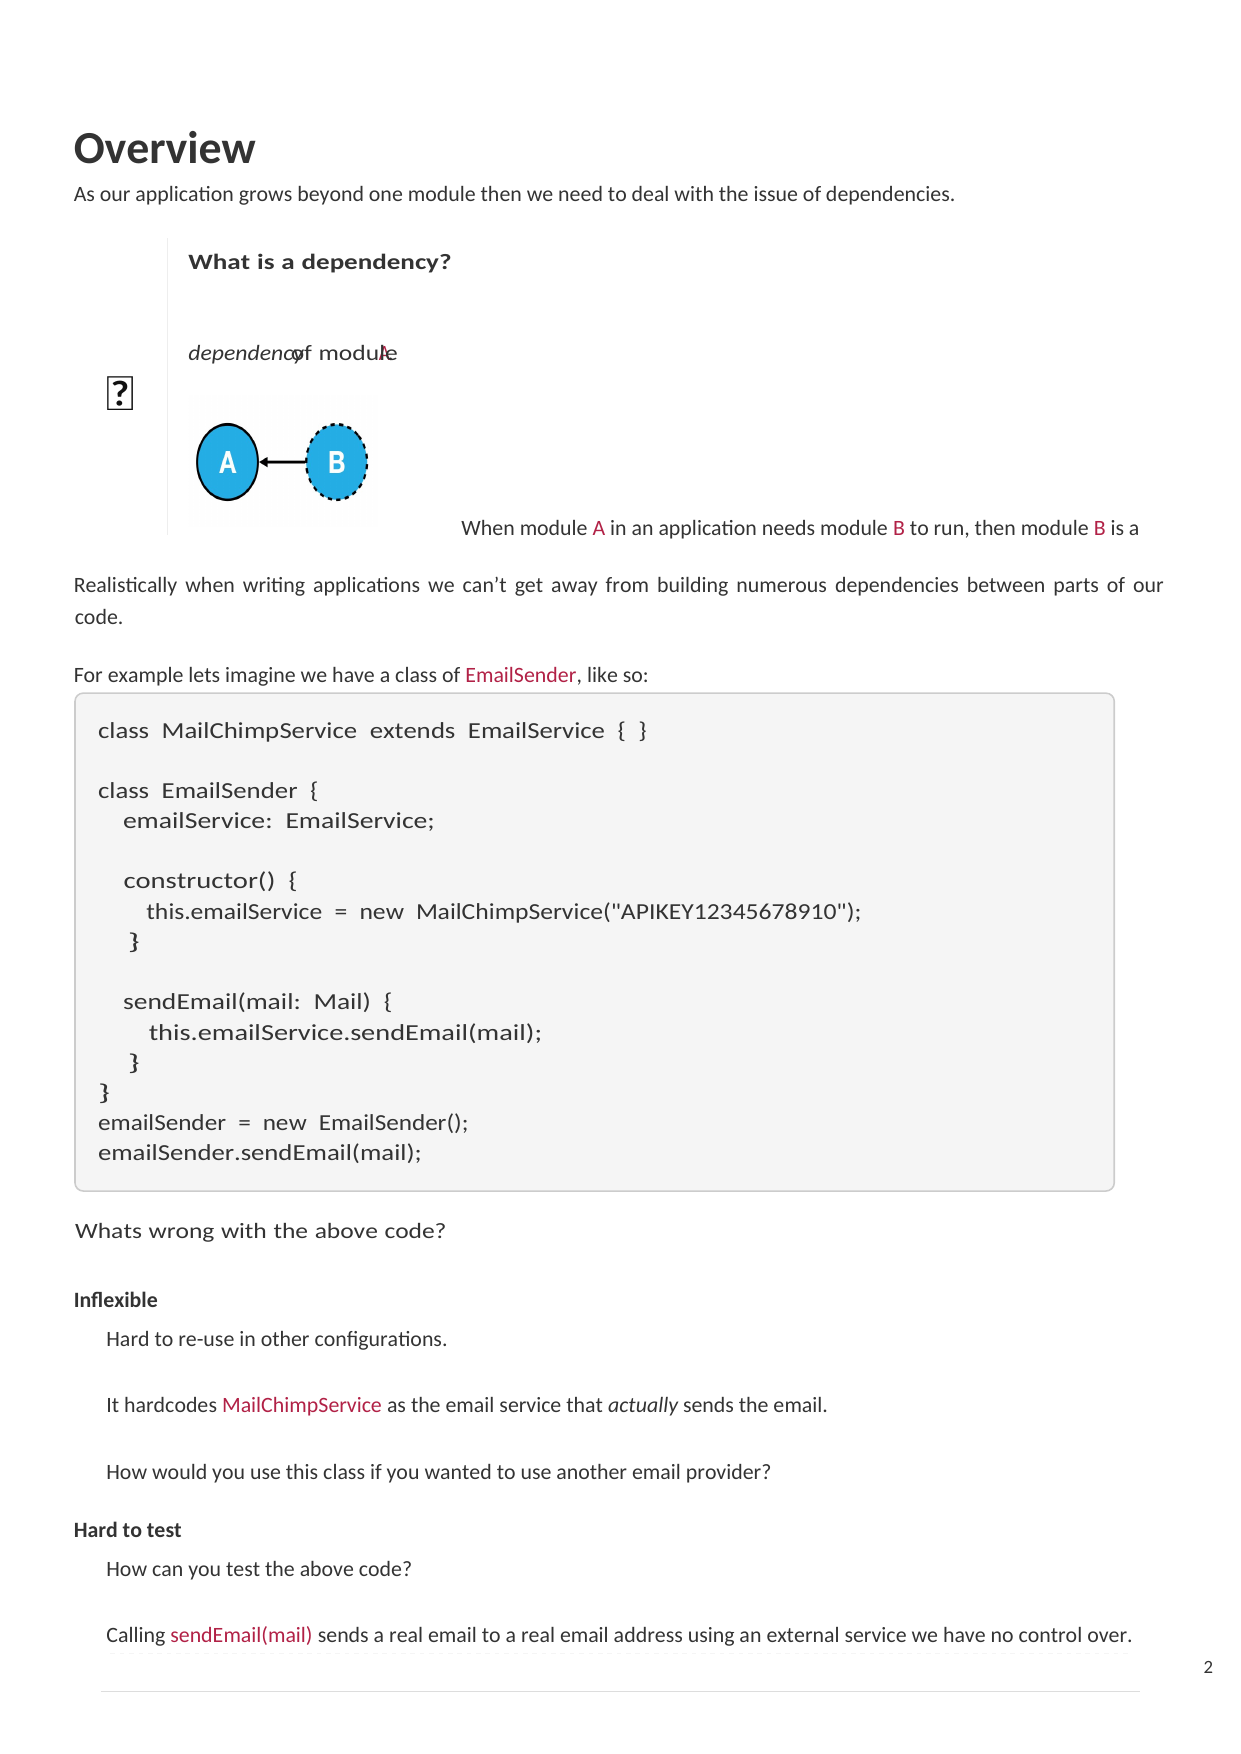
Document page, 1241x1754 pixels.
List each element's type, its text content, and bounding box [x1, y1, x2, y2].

text Calling sendEmail(mail) sends a real email to a real email address using an external service we have no control over. [106, 1621, 1165, 1648]
text How would you use this class if you wanted to use another email provider? [106, 1458, 1165, 1485]
subtitle Overview [73, 119, 1165, 175]
text It hardcodes MailChimpService as the email service that actually sends the email. [106, 1392, 1165, 1418]
text For example lets imagine we have a class of EmailSender, like so: [73, 661, 1165, 688]
text Hard to re-use in other configurations. [106, 1325, 1165, 1352]
text How can you test the above code? [106, 1555, 1165, 1582]
text When module A in an application needs module B to run, then module B is a [75, 238, 1139, 541]
picture [188, 395, 378, 527]
text Inflexible [73, 1286, 1165, 1313]
text As our application grows beyond one module then we need to deal with the issue of dependencies. [73, 180, 1165, 207]
text Hard to test [73, 1516, 1165, 1543]
text Realistically when writing applications we can’t get away from building numerous dependencies between parts of our code. [73, 571, 1165, 630]
